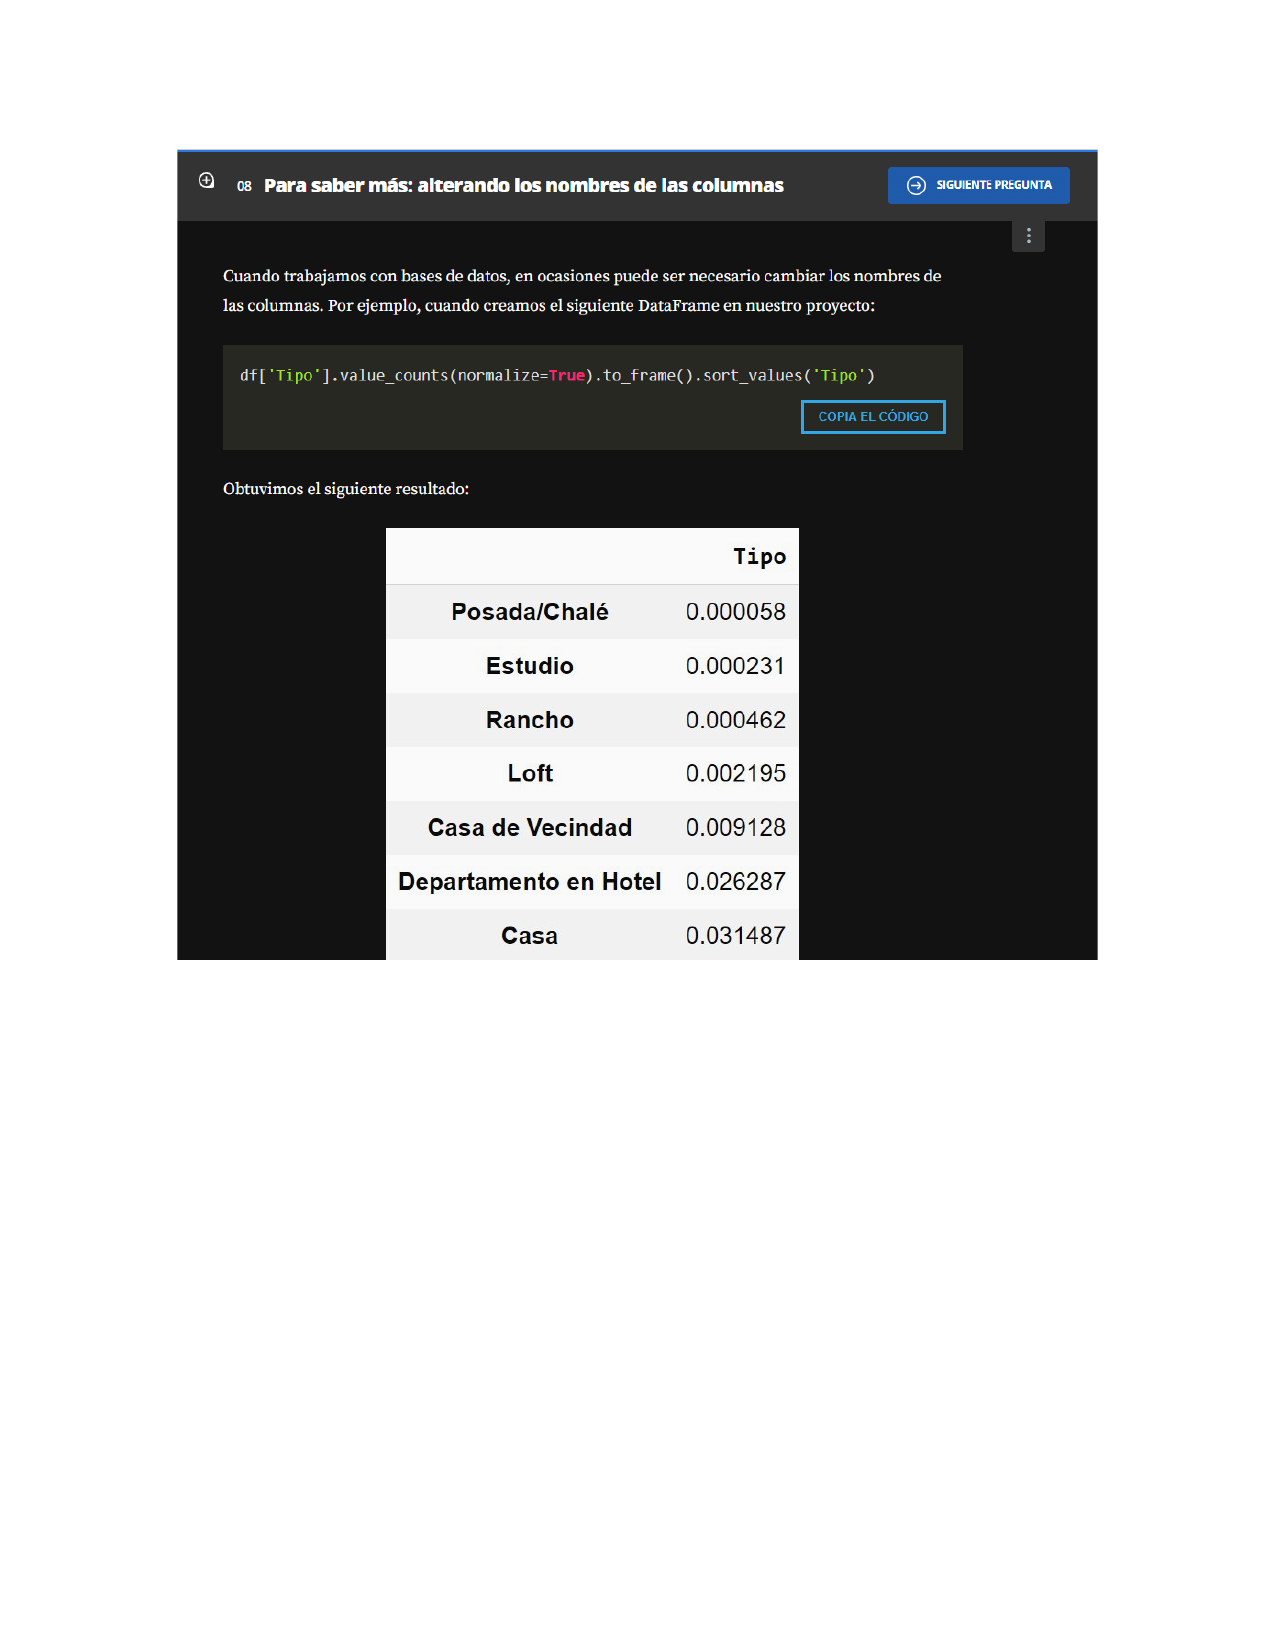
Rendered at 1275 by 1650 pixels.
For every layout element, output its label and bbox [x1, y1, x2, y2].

picture [177, 147, 1098, 960]
